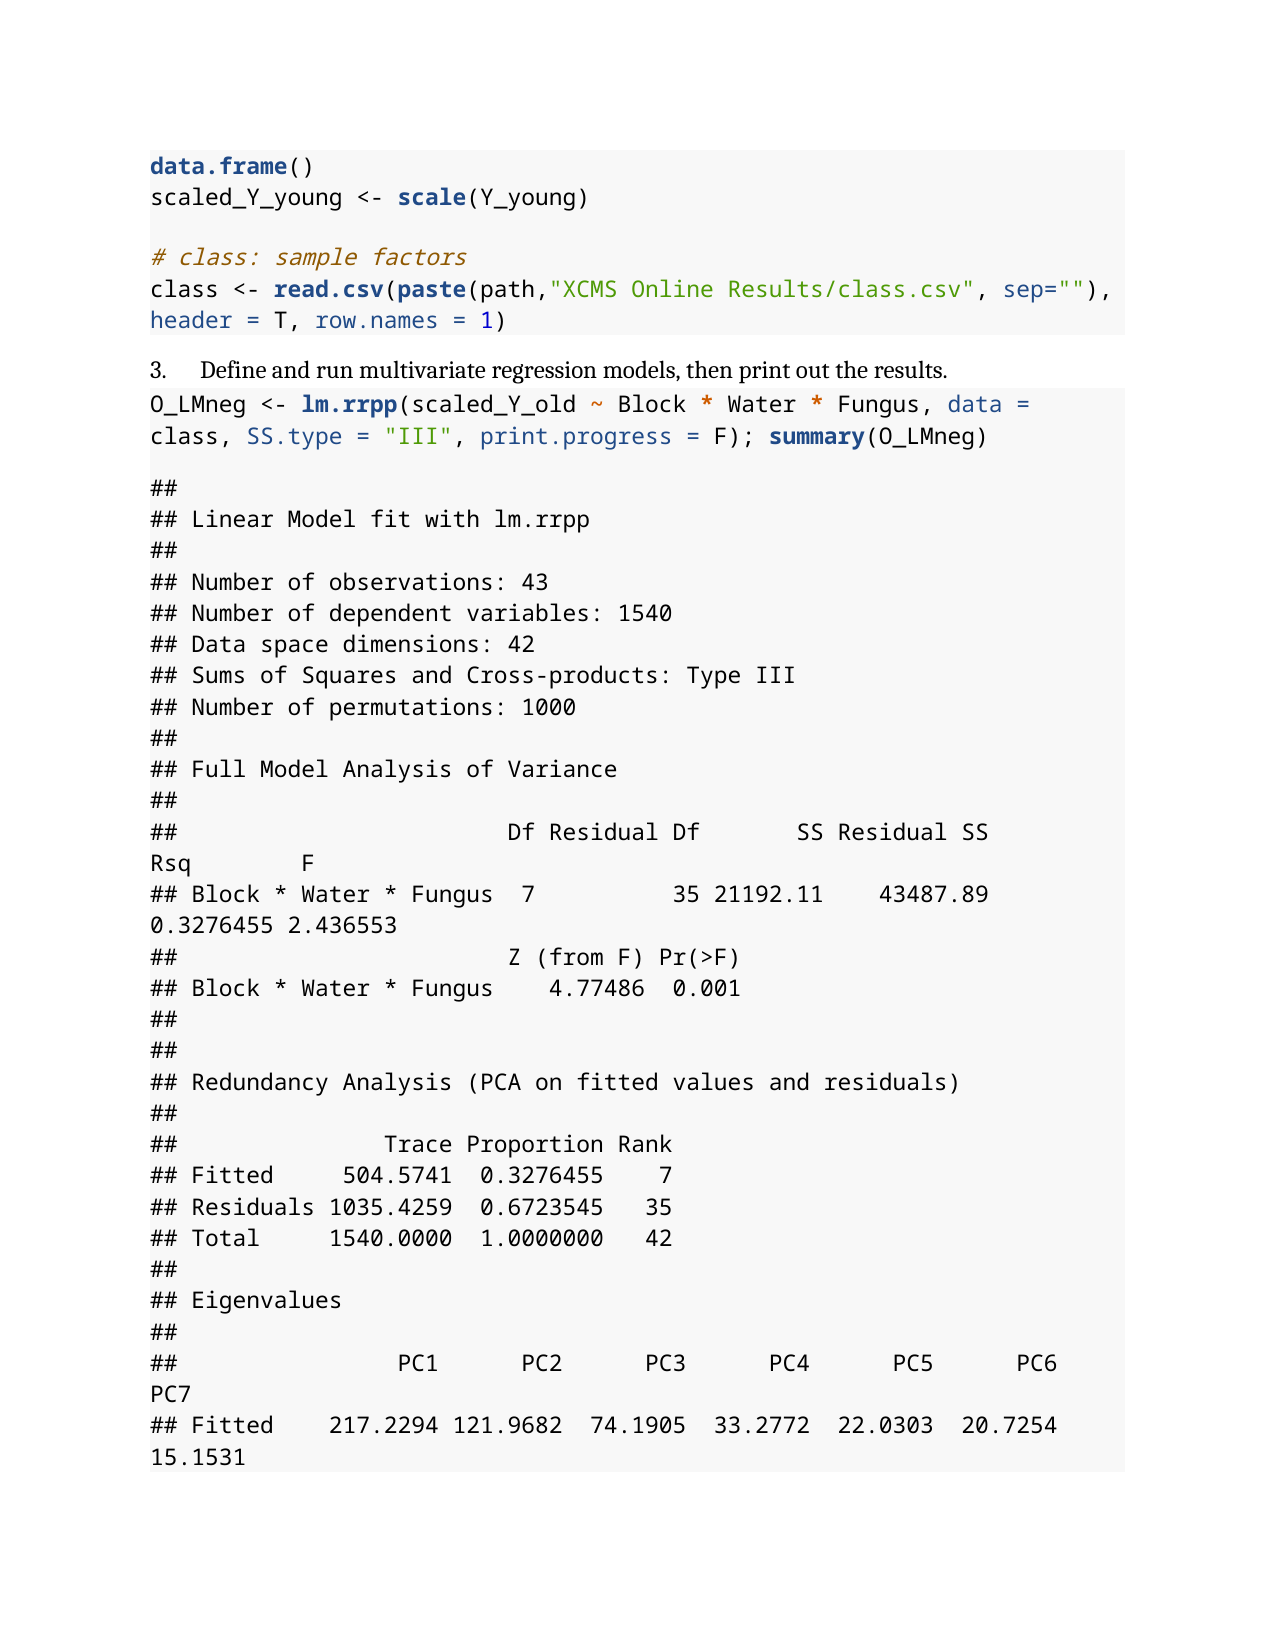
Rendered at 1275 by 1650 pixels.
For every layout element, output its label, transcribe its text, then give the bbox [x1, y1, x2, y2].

text O_LMneg <- lm.rrpp(scaled_Y_old ~ Block * Water * Fungus, data = class, SS.type = "III", print.progress = F); summary(O_LMneg) [150, 388, 1125, 451]
list Define and run multivariate regression models, then print out the results. [150, 356, 1125, 384]
